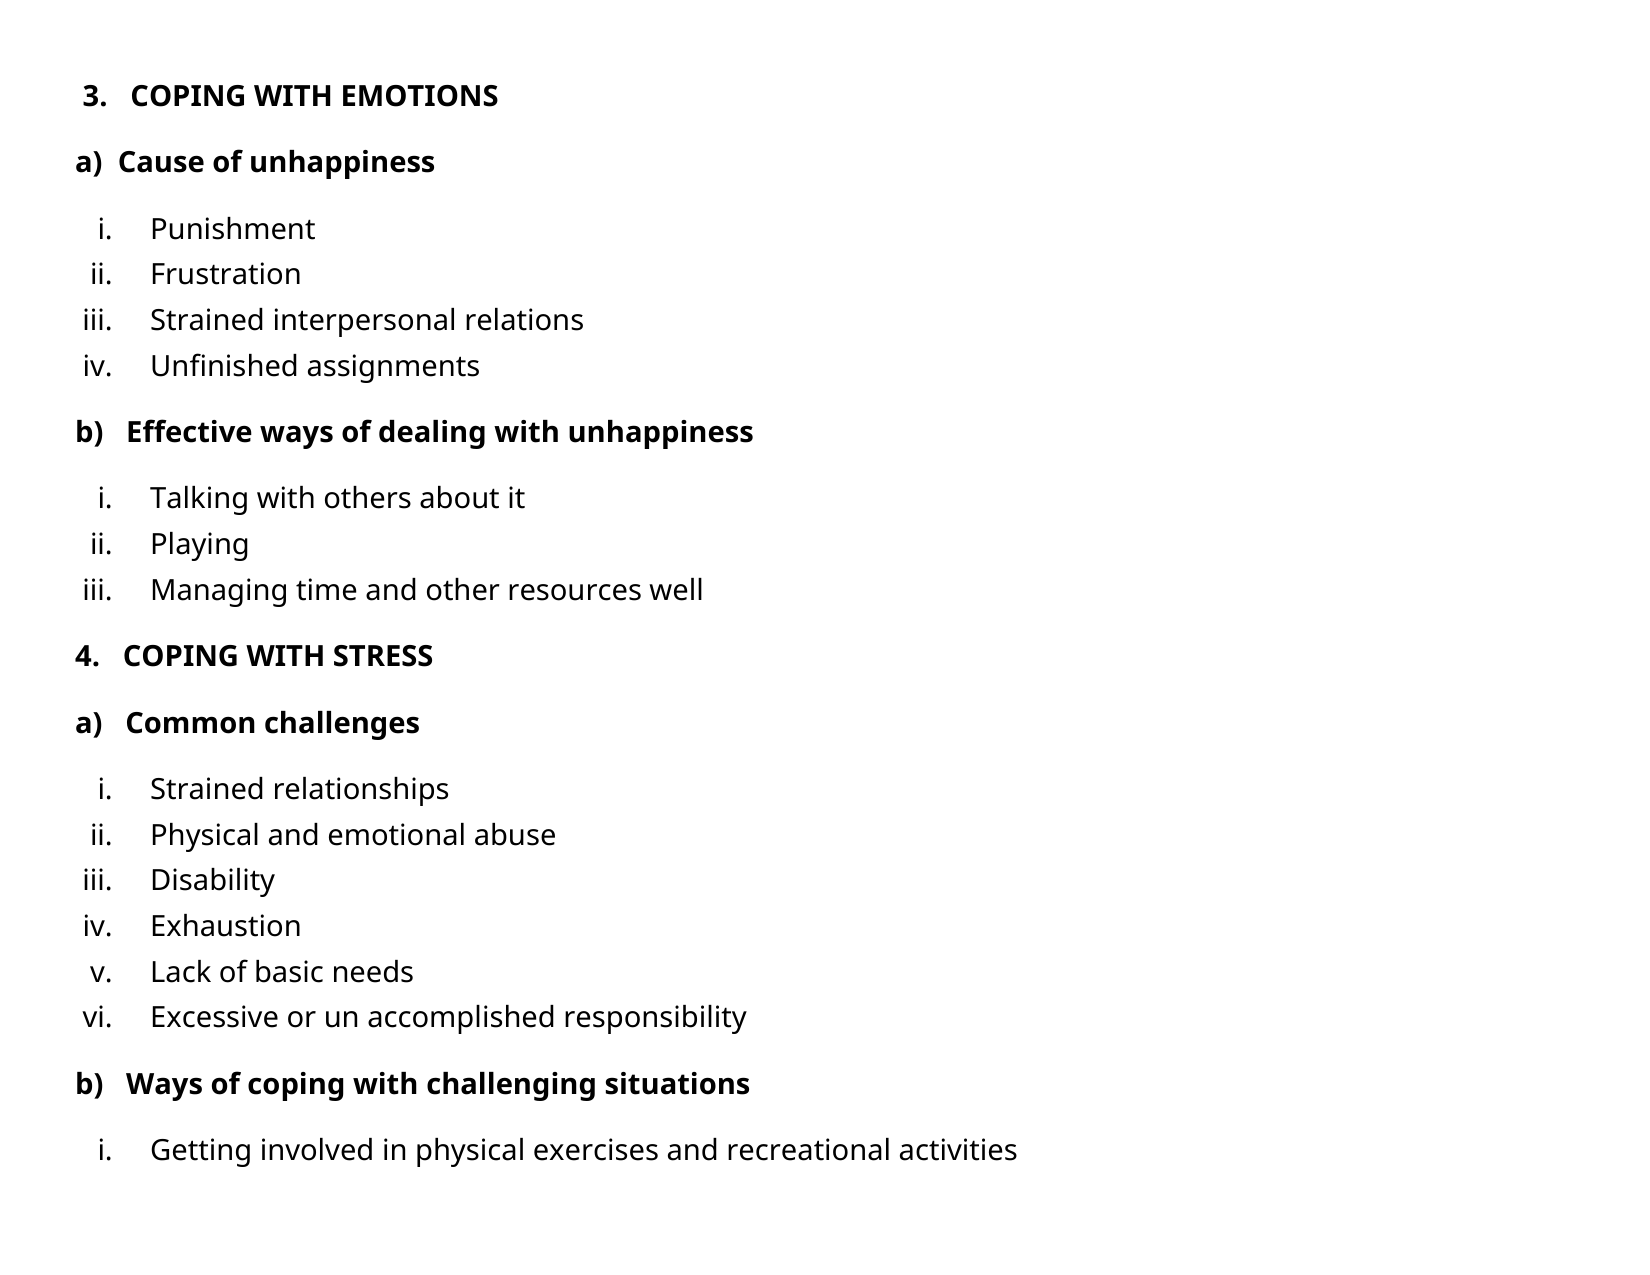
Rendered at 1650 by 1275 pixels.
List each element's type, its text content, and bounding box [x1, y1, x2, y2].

text b) Ways of coping with challenging situations [75, 1063, 1575, 1103]
list Playing [112, 523, 1575, 563]
list Talking with others about it [112, 478, 1575, 517]
list Disability [112, 859, 1575, 899]
text a) Common challenges [75, 702, 1575, 742]
list Unfinished assignments [112, 345, 1575, 384]
list Physical and emotional abuse [112, 814, 1575, 854]
text 3. COPING WITH EMOTIONS [75, 75, 1575, 115]
text b) Effective ways of dealing with unhappiness [75, 411, 1575, 451]
list Strained interpersonal relations [112, 299, 1575, 339]
list Managing time and other resources well [112, 569, 1575, 609]
list Excessive or un accomplished responsibility [112, 996, 1575, 1036]
list Exhaustion [112, 905, 1575, 945]
text 4. COPING WITH STRESS [75, 635, 1575, 675]
list Getting involved in physical exercises and recreational activities [112, 1129, 1575, 1169]
list Frustration [112, 253, 1575, 293]
list Lack of basic needs [112, 951, 1575, 991]
text a) Cause of unhappiness [75, 141, 1575, 181]
list Punishment [112, 208, 1575, 248]
list Strained relationships [112, 768, 1575, 808]
